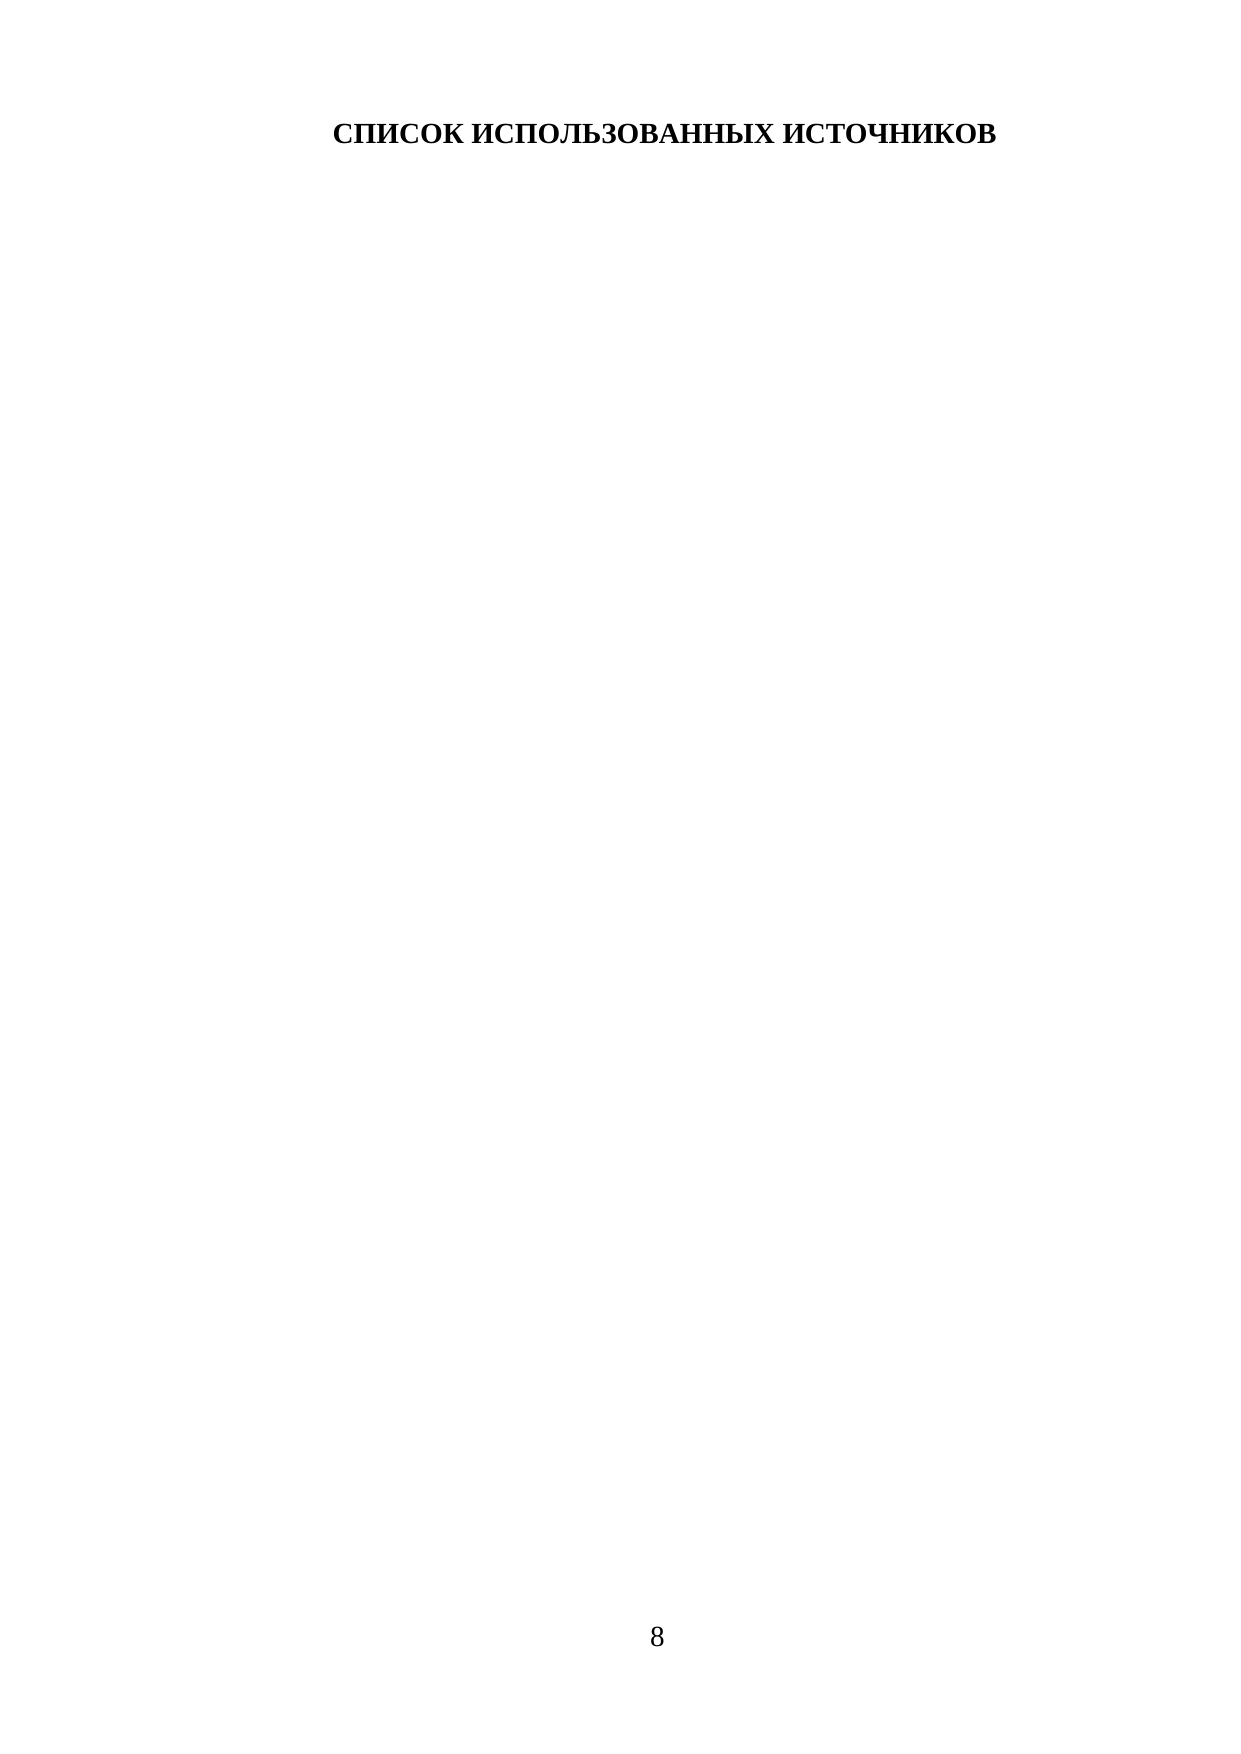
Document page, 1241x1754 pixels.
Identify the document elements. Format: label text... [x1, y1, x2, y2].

subtitle СПИСОК ИСПОЛЬЗОВАННЫХ ИСТОЧНИКОВ [221, 117, 1108, 150]
